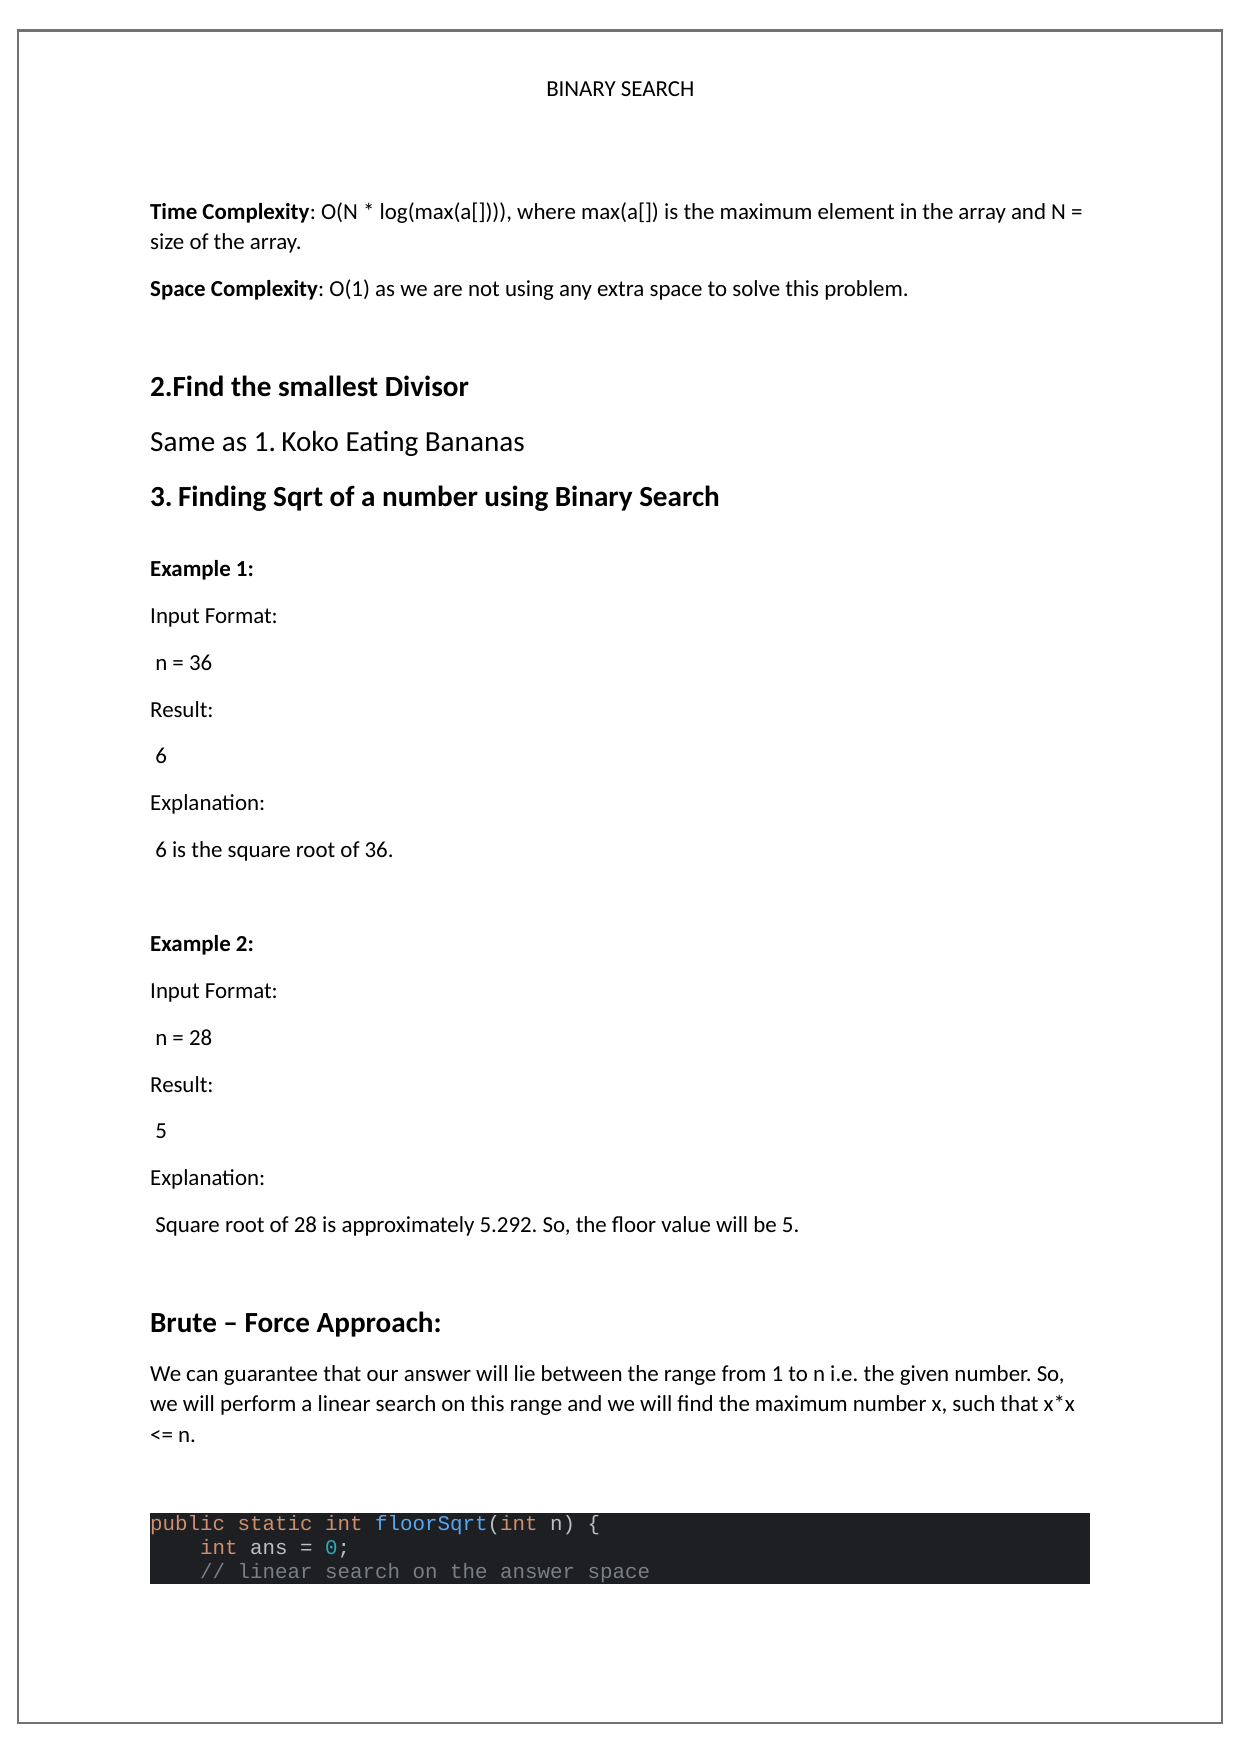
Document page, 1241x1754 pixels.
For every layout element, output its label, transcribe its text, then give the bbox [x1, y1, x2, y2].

text n = 28 [150, 1023, 1090, 1051]
text Space Complexity: O(1) as we are not using any extra space to solve this problem. [150, 274, 1090, 302]
text Input Format: [150, 601, 1090, 629]
text Explanation: [150, 1163, 1090, 1192]
text Brute – Force Approach: [150, 1304, 1090, 1340]
text Example 2: [150, 929, 1090, 957]
text 2.Find the smallest Divisor [150, 368, 1090, 403]
text 6 is the square root of 36. [150, 835, 1090, 863]
text n = 36 [150, 648, 1090, 676]
text 5 [150, 1117, 1090, 1145]
text Result: [150, 695, 1090, 723]
text Same as 1. Koko Eating Bananas [150, 423, 1090, 458]
text 6 [150, 742, 1090, 770]
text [150, 1513, 1090, 1584]
text Result: [150, 1070, 1090, 1098]
text Time Complexity: O(N * log(max(a[]))), where max(a[]) is the maximum element in the array and N = size of the array. [150, 197, 1090, 255]
text Square root of 28 is approximately 5.292. So, the floor value will be 5. [150, 1210, 1090, 1238]
text We can guarantee that our answer will lie between the range from 1 to n i.e. the given number. So, we will perform a linear search on this range and we will find the maximum number x, such that x*x <= n. [150, 1359, 1090, 1448]
text Explanation: [150, 788, 1090, 817]
text 3. Finding Sqrt of a number using Binary Search Example 1: [150, 478, 1090, 582]
text Input Format: [150, 976, 1090, 1004]
